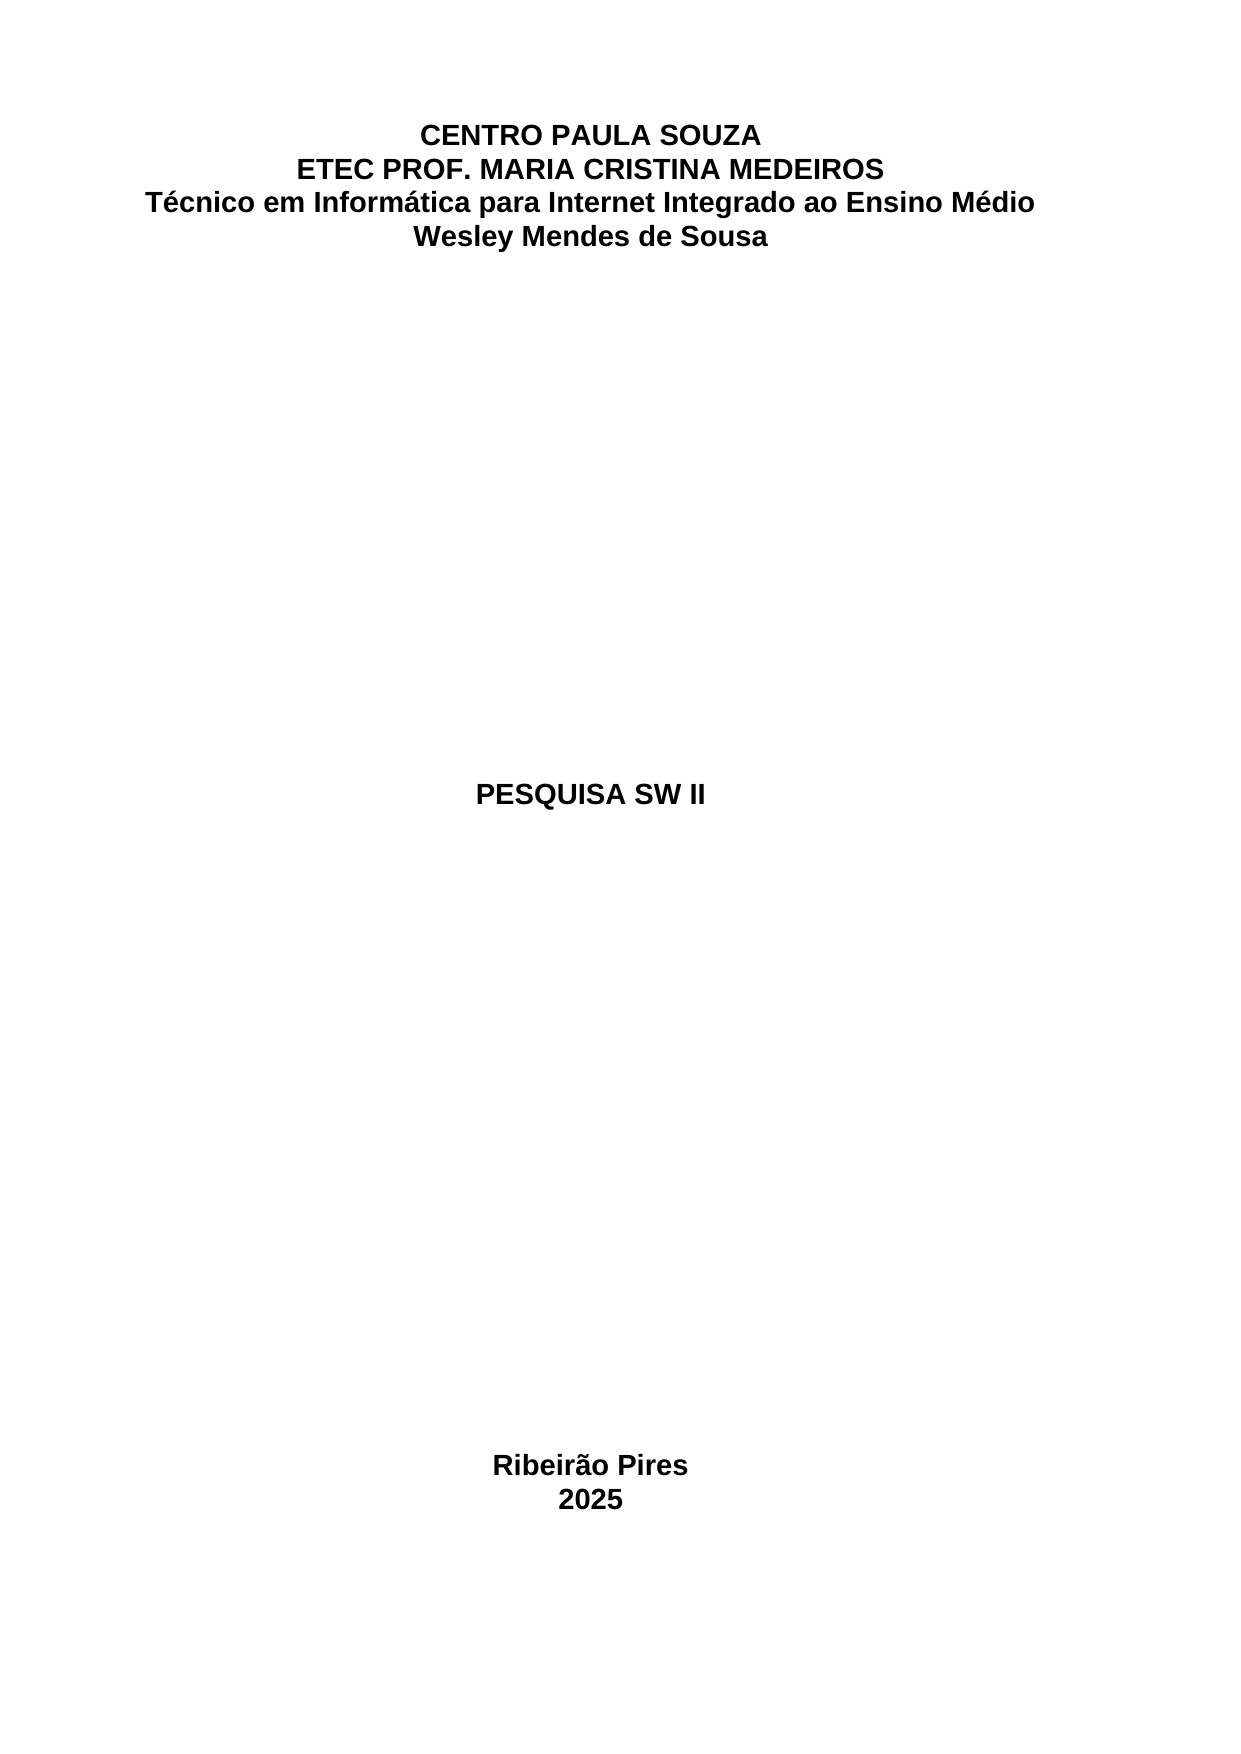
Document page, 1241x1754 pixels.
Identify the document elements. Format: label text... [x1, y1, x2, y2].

text 2025 [118, 1482, 1063, 1515]
text Wesley Mendes de Sousa [118, 219, 1063, 252]
text CENTRO PAULA SOUZA [118, 118, 1063, 152]
text ETEC PROF. MARIA CRISTINA MEDEIROS [118, 152, 1063, 185]
text PESQUISA SW II [118, 777, 1063, 811]
text Ribeirão Pires [118, 1448, 1063, 1482]
text Técnico em Informática para Internet Integrado ao Ensino Médio [118, 185, 1063, 219]
